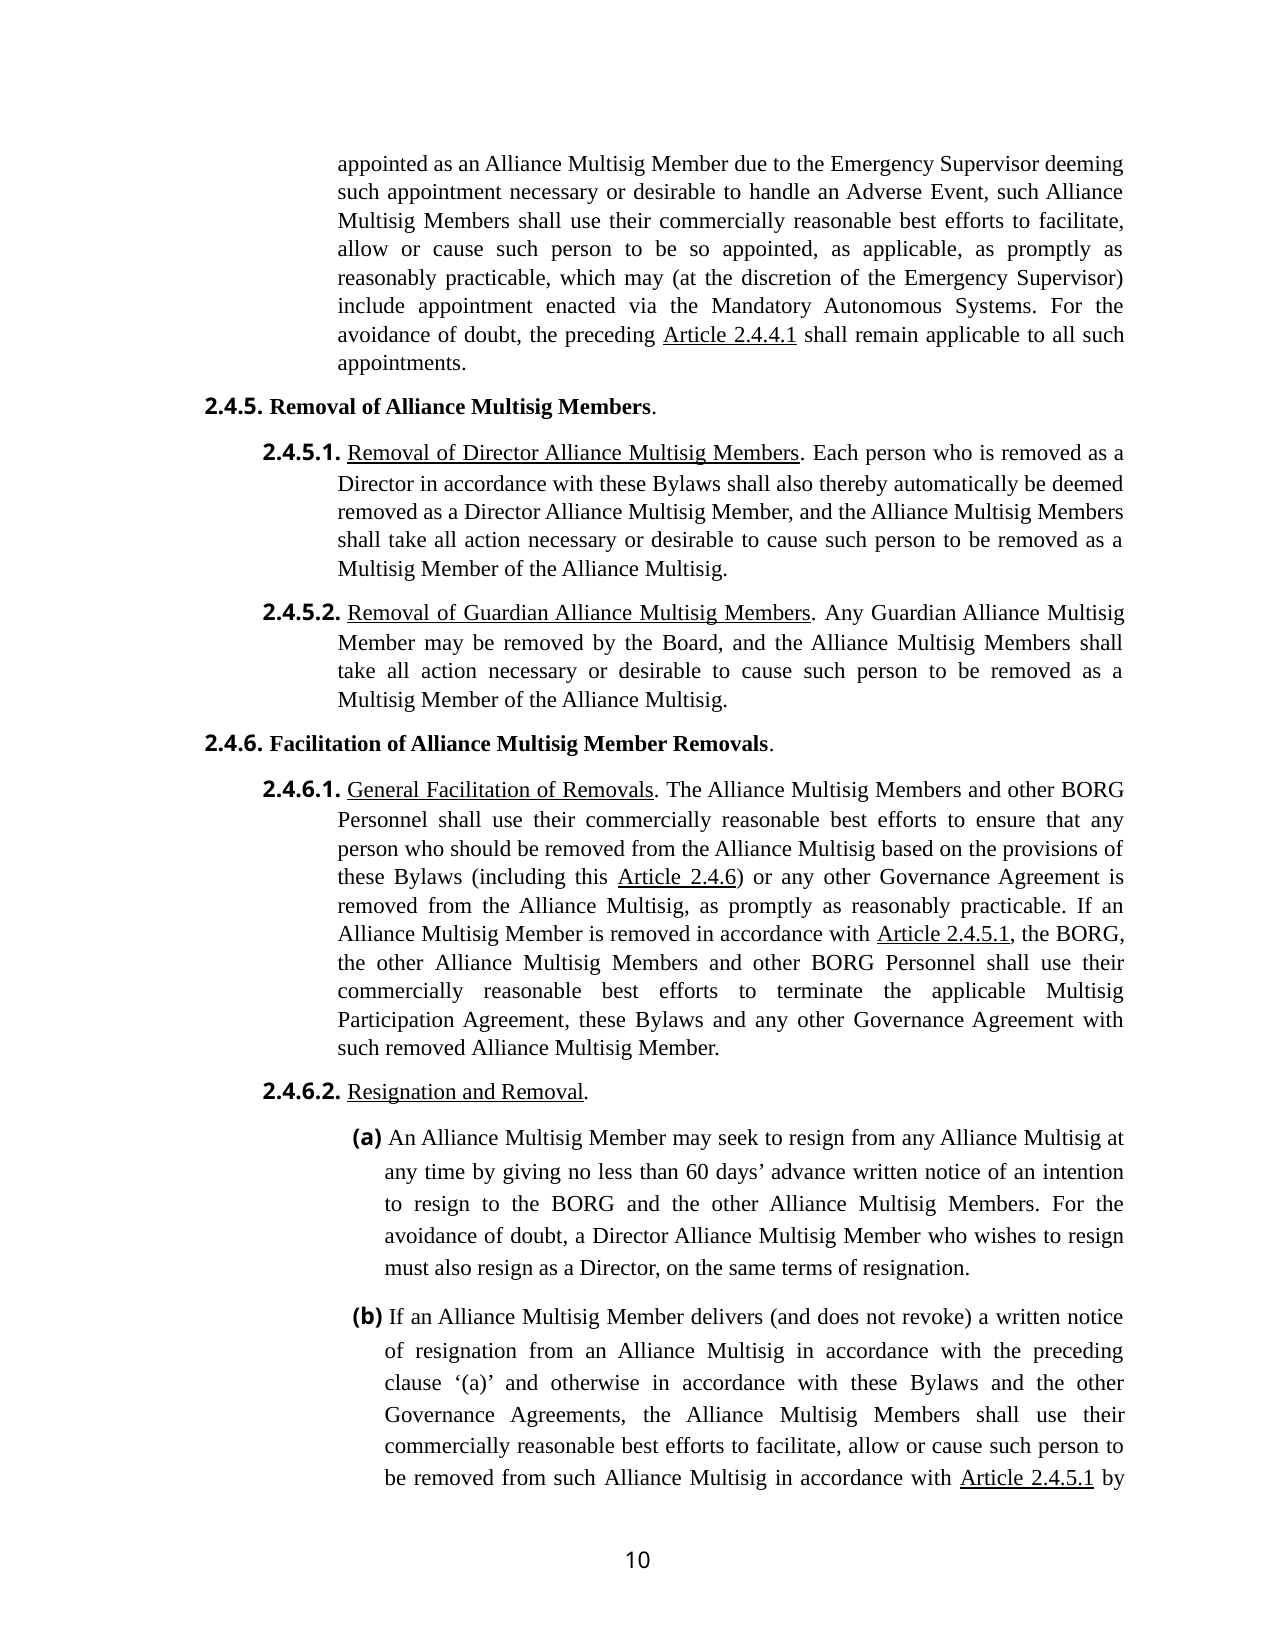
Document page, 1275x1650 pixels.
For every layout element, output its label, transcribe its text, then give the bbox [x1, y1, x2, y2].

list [352, 1300, 1125, 1491]
list Resignation and Removal. [262, 1075, 1125, 1106]
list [262, 150, 1125, 375]
list Removal of Guardian Alliance Multisig Members. Any Guardian Alliance Multisig Member may be removed by the Board, and the Alliance Multisig Members shall take all action necessary or desirable to cause such person to be removed as a Multisig Member of the Alliance Multisig. [262, 596, 1125, 712]
list Removal of Alliance Multisig Members. [204, 390, 1125, 421]
list Removal of Director Alliance Multisig Members. Each person who is removed as a Director in accordance with these Bylaws shall also thereby automatically be deemed removed as a Director Alliance Multisig Member, and the Alliance Multisig Members shall take all action necessary or desirable to cause such person to be removed as a Multisig Member of the Alliance Multisig. [262, 436, 1125, 581]
list An Alliance Multisig Member may seek to resign from any Alliance Multisig at any time by giving no less than 60 days’ advance written notice of an intention to resign to the BORG and the other Alliance Multisig Members. For the avoidance of doubt, a Director Alliance Multisig Member who wishes to resign must also resign as a Director, on the same terms of resignation. [352, 1121, 1125, 1280]
list General Facilitation of Removals. The Alliance Multisig Members and other BORG Personnel shall use their commercially reasonable best efforts to ensure that any person who should be removed from the Alliance Multisig based on the provisions of these Bylaws (including this Article 2.4.6) or any other Governance Agreement is removed from the Alliance Multisig, as promptly as reasonably practicable. If an Alliance Multisig Member is removed in accordance with Article 2.4.5.1, the BORG, the other Alliance Multisig Members and other BORG Personnel shall use their commercially reasonable best efforts to terminate the applicable Multisig Participation Agreement, these Bylaws and any other Governance Agreement with such removed Alliance Multisig Member. [262, 773, 1125, 1060]
list Facilitation of Alliance Multisig Member Removals. [204, 727, 1125, 758]
